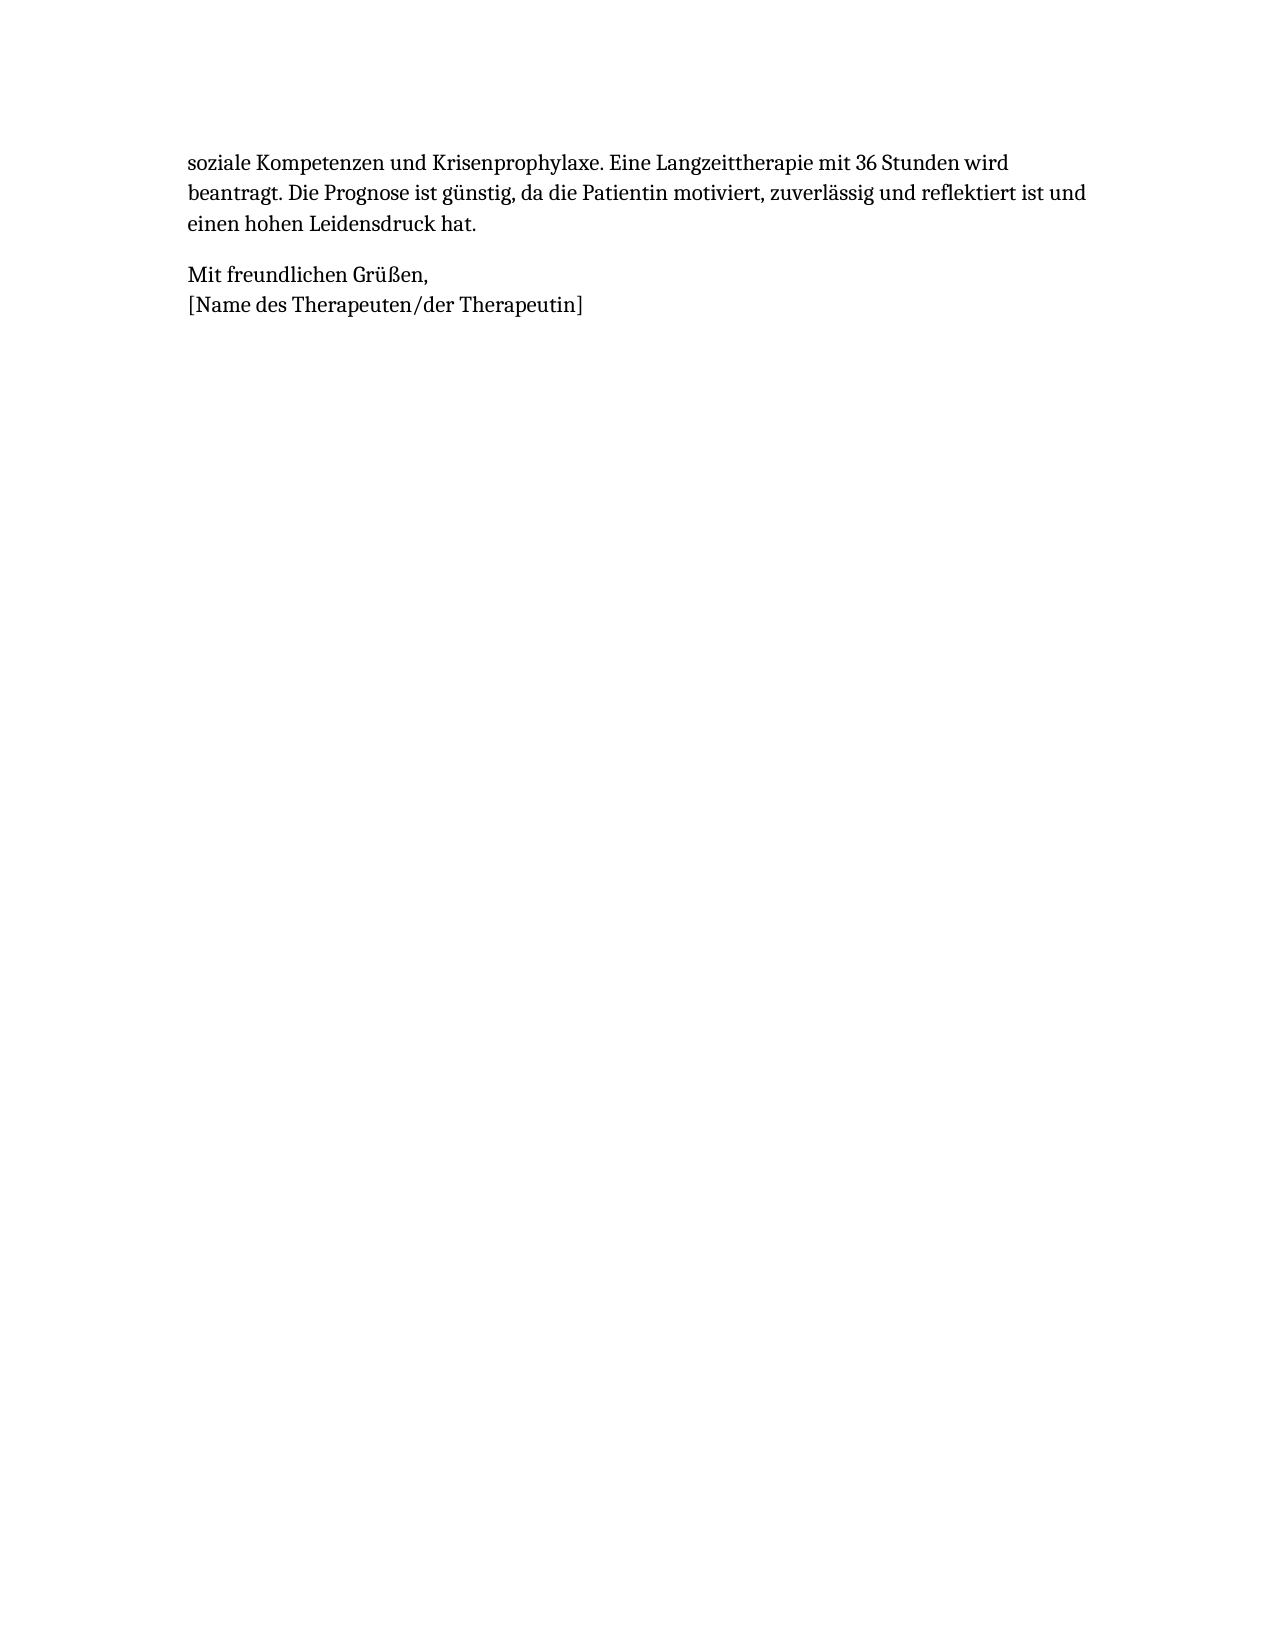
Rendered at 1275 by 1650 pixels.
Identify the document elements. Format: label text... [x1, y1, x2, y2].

text Mit freundlichen Grüßen, [Name des Therapeuten/der Therapeutin] [187, 261, 1087, 318]
